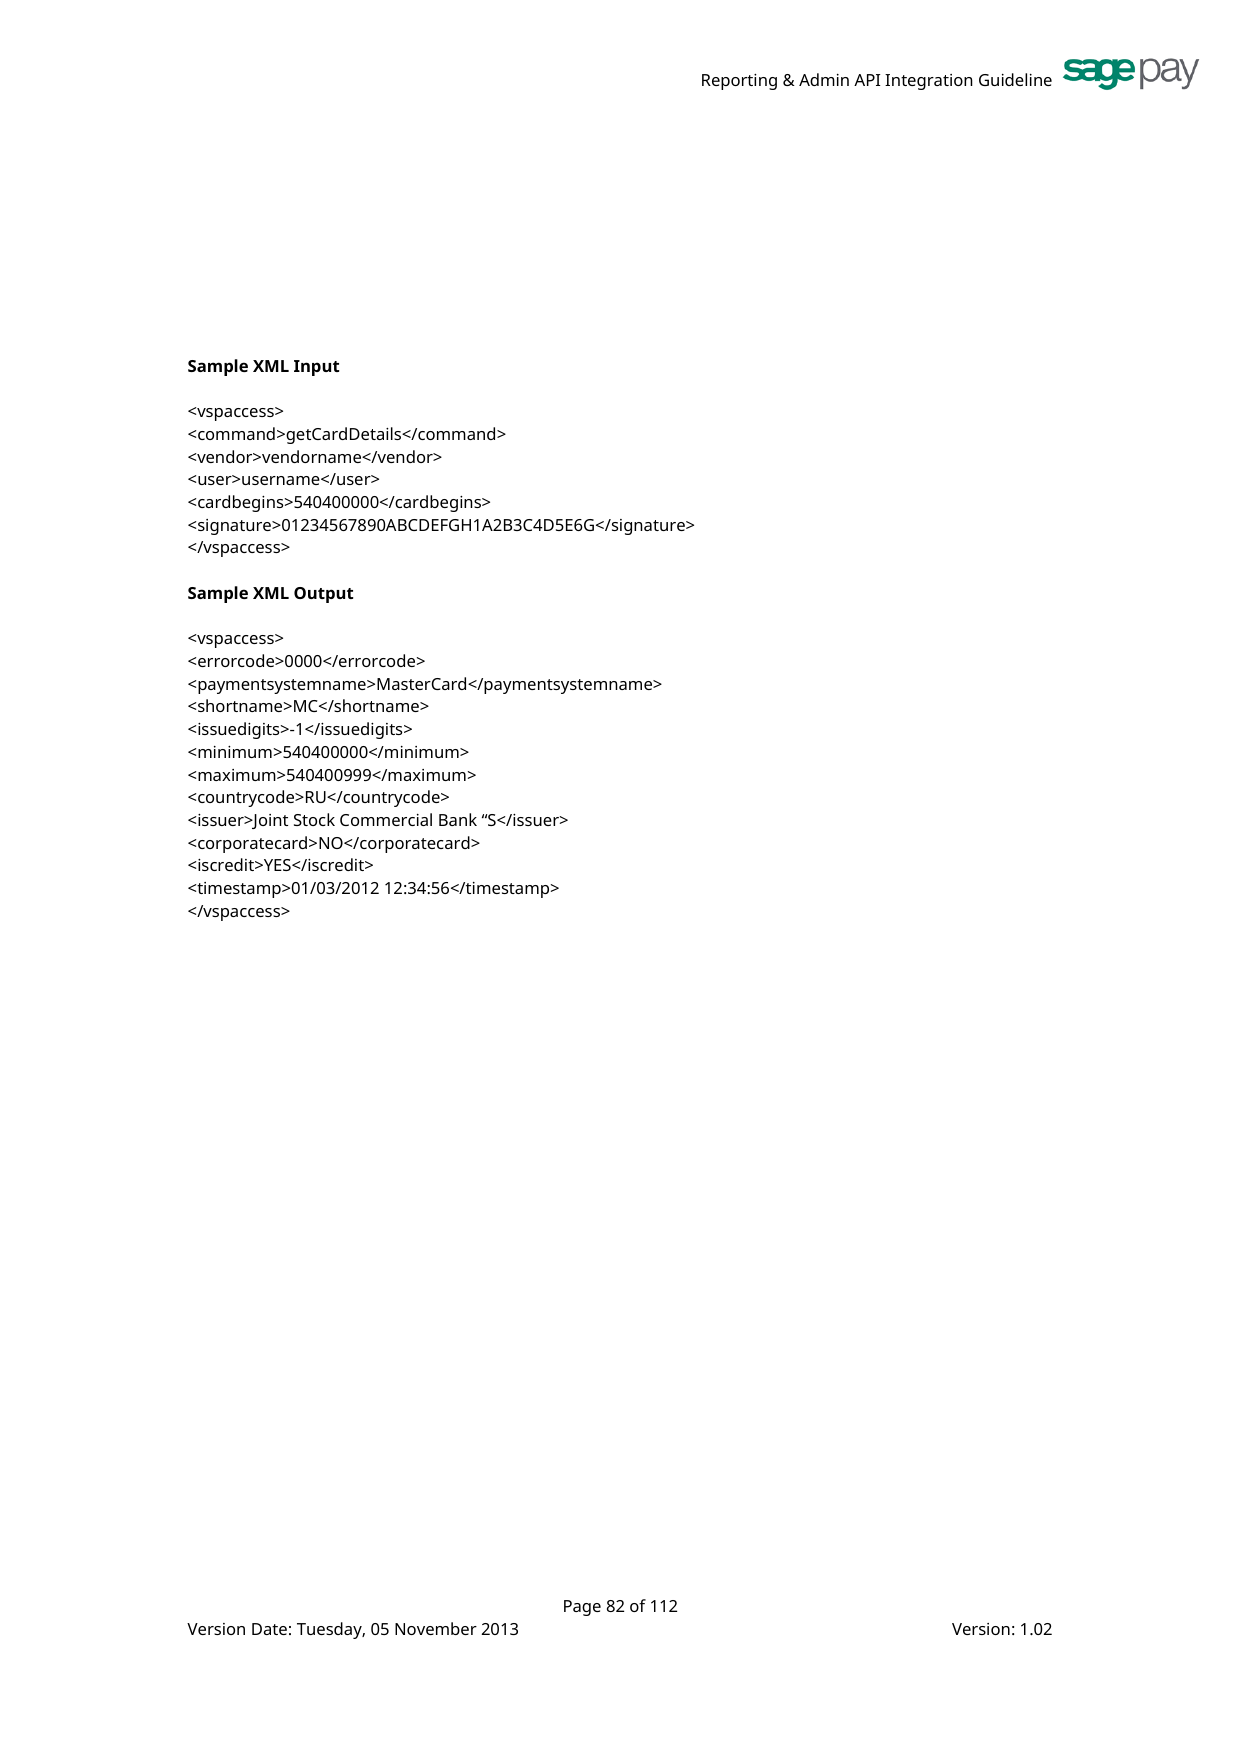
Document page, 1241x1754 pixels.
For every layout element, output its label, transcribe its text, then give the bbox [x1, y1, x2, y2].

text <cardbegins>540400000</cardbegins> [187, 491, 1053, 513]
text Sample XML Input [187, 354, 1053, 377]
text <vspaccess> [187, 627, 1053, 649]
text <maximum>540400999</maximum> [187, 763, 1053, 786]
picture [1061, 55, 1202, 93]
text Sample XML Output [187, 581, 1053, 604]
text </vspaccess> [187, 536, 1053, 559]
text <paymentsystemname>MasterCard</paymentsystemname> [187, 672, 1053, 695]
text <countrycode>RU</countrycode> [187, 786, 1053, 808]
text <signature>01234567890ABCDEFGH1A2B3C4D5E6G</signature> [187, 513, 1053, 536]
text <corporatecard>NO</corporatecard> [187, 831, 1053, 854]
text <vendor>vendorname</vendor> [187, 445, 1053, 468]
text <iscredit>YES</iscredit> [187, 854, 1053, 877]
text <command>getCardDetails</command> [187, 422, 1053, 445]
text <issuer>Joint Stock Commercial Bank “S</issuer> [187, 808, 1053, 831]
text <minimum>540400000</minimum> [187, 740, 1053, 763]
text <issuedigits>-1</issuedigits> [187, 718, 1053, 740]
text <vspaccess> [187, 400, 1053, 422]
text <shortname>MC</shortname> [187, 695, 1053, 718]
text <timestamp>01/03/2012 12:34:56</timestamp> [187, 877, 1053, 899]
text <errorcode>0000</errorcode> [187, 649, 1053, 672]
text <user>username</user> [187, 468, 1053, 491]
text </vspaccess> [187, 899, 1053, 922]
